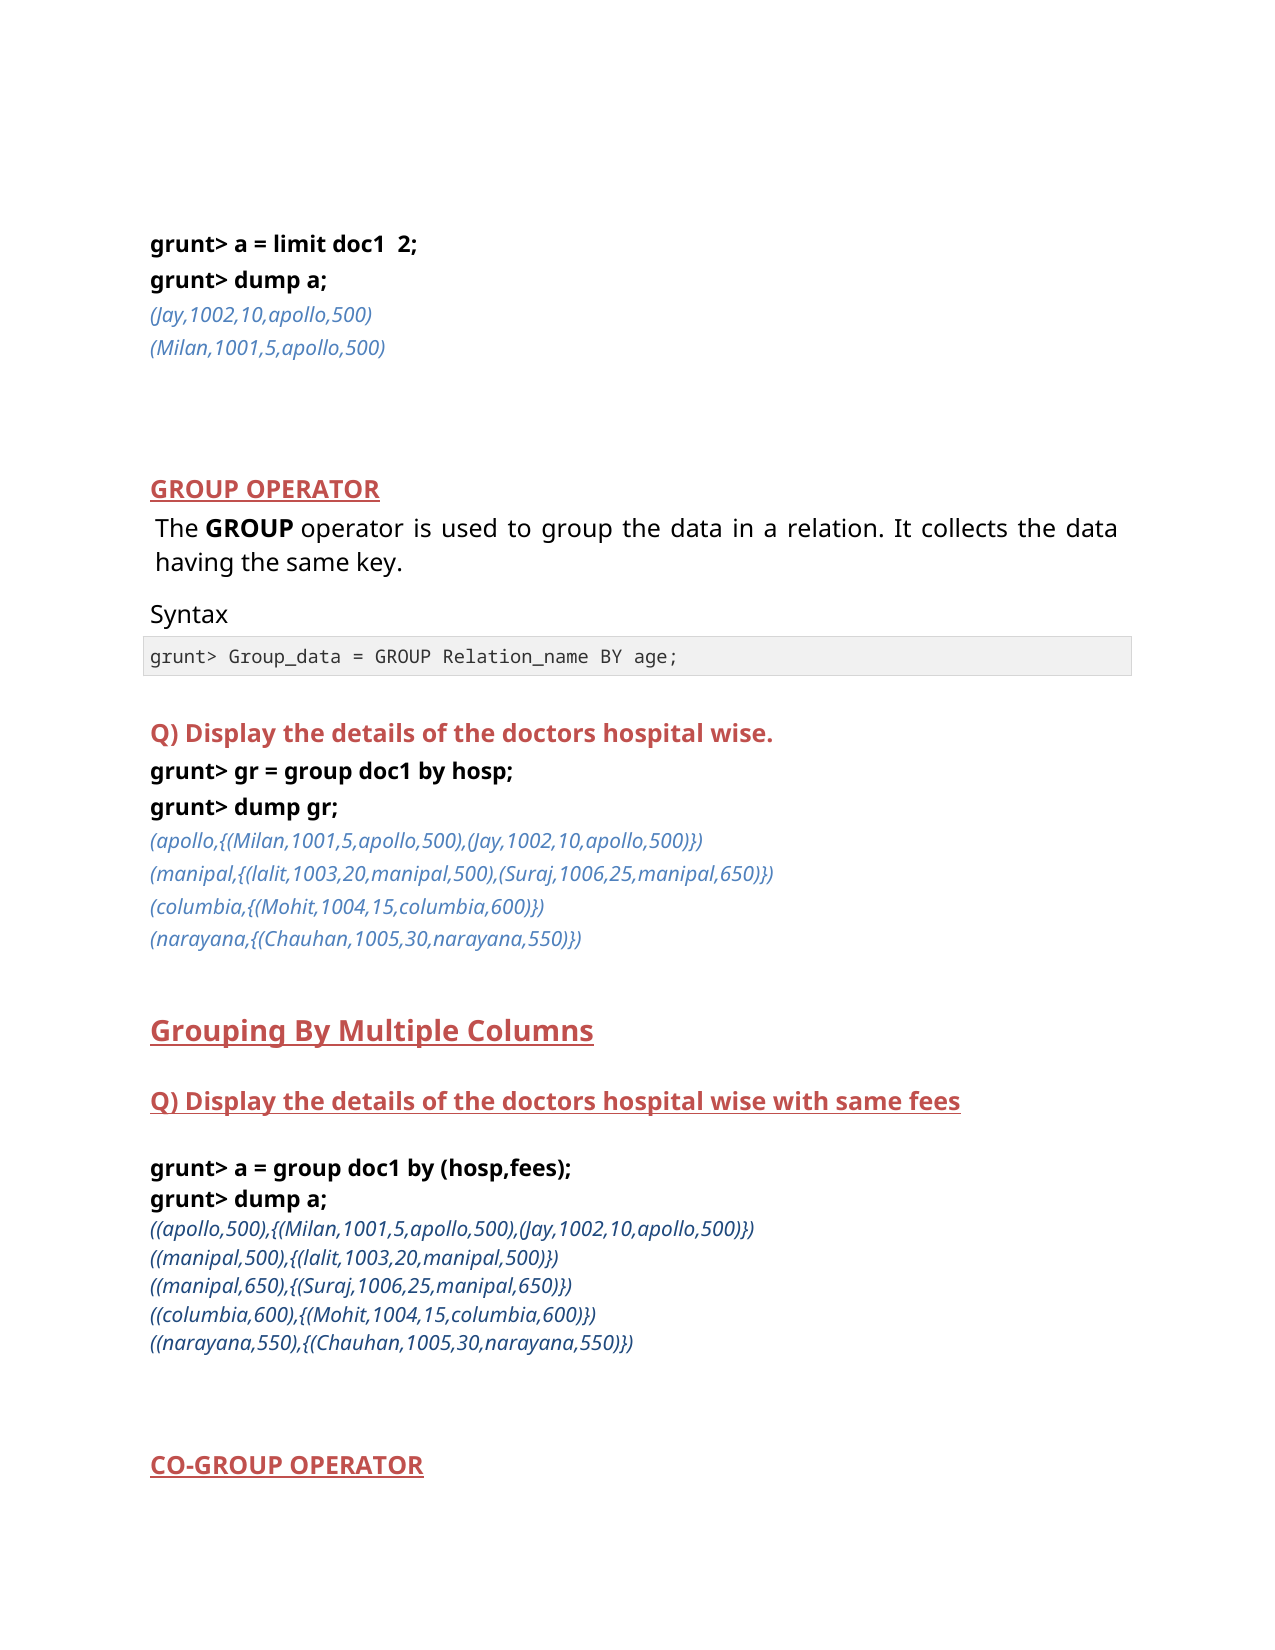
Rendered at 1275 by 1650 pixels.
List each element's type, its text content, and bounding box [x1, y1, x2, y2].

text CO-GROUP OPERATOR [150, 1447, 1125, 1482]
text grunt> Group_data = GROUP Relation_name BY age; [144, 637, 1131, 675]
text Q) Display the details of the doctors hospital wise with same fees [150, 1084, 1125, 1118]
text grunt> gr = group doc1 by hosp; [150, 755, 1125, 786]
text The GROUP operator is used to group the data in a relation. It collects the data having the same key. [155, 511, 1120, 579]
text ((narayana,550),{(Chauhan,1005,30,narayana,550)}) [150, 1328, 1125, 1357]
text grunt> a = limit doc1 2; [150, 228, 1125, 259]
text ((manipal,650),{(Suraj,1006,25,manipal,650)}) [150, 1271, 1125, 1300]
text grunt> dump a; [150, 264, 1125, 296]
subtitle Syntax [150, 594, 1120, 631]
text (narayana,{(Chauhan,1005,30,narayana,550)}) [150, 924, 1125, 953]
text ((columbia,600),{(Mohit,1004,15,columbia,600)}) [150, 1300, 1125, 1328]
text grunt> dump a; [150, 1183, 1125, 1214]
text grunt> a = group doc1 by (hosp,fees); [150, 1152, 1125, 1183]
text Grouping By Multiple Columns [150, 1010, 1125, 1050]
text Q) Display the details of the doctors hospital wise. [150, 716, 1125, 749]
text (Jay,1002,10,apollo,500) [150, 300, 1125, 329]
text (Milan,1001,5,apollo,500) [150, 333, 1125, 361]
text ((manipal,500),{(lalit,1003,20,manipal,500)}) [150, 1243, 1125, 1271]
text grunt> dump gr; [150, 791, 1125, 822]
text GROUP OPERATOR [150, 471, 1125, 506]
text ((apollo,500),{(Milan,1001,5,apollo,500),(Jay,1002,10,apollo,500)}) [150, 1214, 1125, 1243]
text (columbia,{(Mohit,1004,15,columbia,600)}) [150, 892, 1125, 920]
text (manipal,{(lalit,1003,20,manipal,500),(Suraj,1006,25,manipal,650)}) [150, 859, 1125, 888]
text (apollo,{(Milan,1001,5,apollo,500),(Jay,1002,10,apollo,500)}) [150, 827, 1125, 855]
